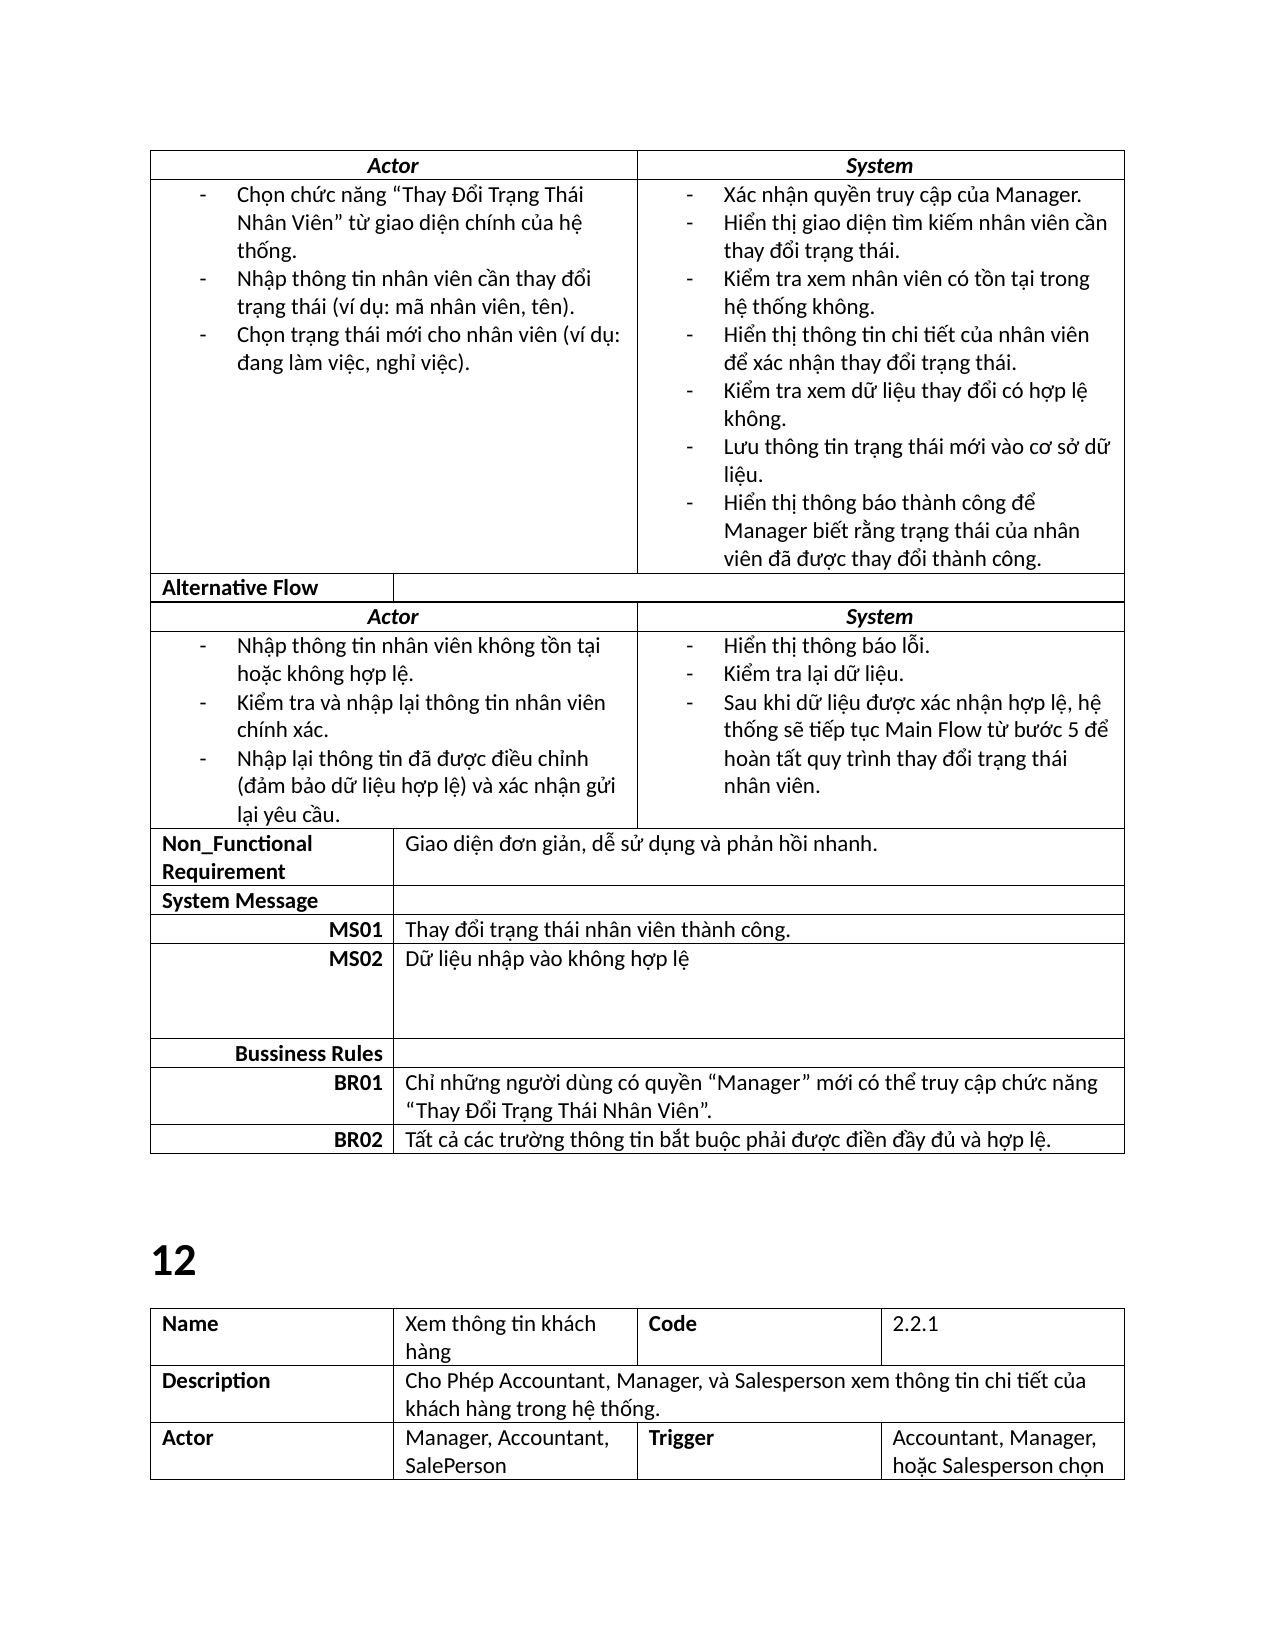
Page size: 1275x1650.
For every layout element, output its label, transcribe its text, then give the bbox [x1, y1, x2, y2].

table_header Name [151, 1309, 393, 1365]
table_cell [394, 886, 1124, 914]
table_cell Dữ liệu nhập vào không hợp lệ [394, 944, 1124, 1038]
table_cell Cho Phép Accountant, Manager, và Salesperson xem thông tin chi tiết của khách hàng trong hệ thống. [394, 1366, 1124, 1422]
table_cell Actor [151, 603, 637, 631]
table_cell [394, 574, 1124, 601]
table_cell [882, 1423, 1124, 1479]
table_cell MS02 [151, 944, 393, 1038]
table_cell System [638, 151, 1124, 179]
text 12 [150, 1231, 1125, 1287]
table_cell Actor [151, 1423, 393, 1479]
table_cell Chọn chức năng “Thay Đổi Trạng Thái Nhân Viên” từ giao diện chính của hệ thống. Nhập thông tin nhân viên cần thay đổi trạng thái (ví dụ: mã nhân viên, tên). Chọn trạng thái mới cho nhân viên (ví dụ: đang làm việc, nghỉ việc). [151, 180, 637, 572]
table_cell Trigger [638, 1423, 881, 1479]
table_cell Tất cả các trường thông tin bắt buộc phải được điền đầy đủ và hợp lệ. [394, 1125, 1124, 1153]
table_cell Xác nhận quyền truy cập của Manager. Hiển thị giao diện tìm kiếm nhân viên cần thay đổi trạng thái. Kiểm tra xem nhân viên có tồn tại trong hệ thống không. Hiển thị thông tin chi tiết của nhân viên để xác nhận thay đổi trạng thái. Kiểm tra xem dữ liệu thay đổi có hợp lệ không. Lưu thông tin trạng thái mới vào cơ sở dữ liệu. Hiển thị thông báo thành công để Manager biết rằng trạng thái của nhân viên đã được thay đổi thành công. [638, 180, 1124, 572]
table_cell Actor [151, 151, 637, 179]
table_cell BR01 [151, 1068, 393, 1124]
table_cell Description [151, 1366, 393, 1422]
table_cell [394, 1423, 637, 1479]
table_cell Bussiness Rules [151, 1039, 393, 1067]
table_header Code [638, 1309, 881, 1365]
table_header Xem thông tin khách hàng [394, 1309, 637, 1365]
table_cell Giao diện đơn giản, dễ sử dụng và phản hồi nhanh. [394, 829, 1124, 885]
table_cell Alternative Flow [151, 574, 393, 601]
table_header 2.2.1 [882, 1309, 1124, 1365]
table_cell Chỉ những người dùng có quyền “Manager” mới có thể truy cập chức năng “Thay Đổi Trạng Thái Nhân Viên”. [394, 1068, 1124, 1124]
table_cell BR02 [151, 1125, 393, 1153]
table_cell Thay đổi trạng thái nhân viên thành công. [394, 915, 1124, 943]
table_cell System Message [151, 886, 393, 914]
table_cell Non_Functional Requirement [151, 829, 393, 885]
table_cell [394, 1039, 1124, 1067]
table_cell Hiển thị thông báo lỗi. Kiểm tra lại dữ liệu. Sau khi dữ liệu được xác nhận hợp lệ, hệ thống sẽ tiếp tục Main Flow từ bước 5 để hoàn tất quy trình thay đổi trạng thái nhân viên. [638, 632, 1124, 828]
table_cell Nhập thông tin nhân viên không tồn tại hoặc không hợp lệ. Kiểm tra và nhập lại thông tin nhân viên chính xác. Nhập lại thông tin đã được điều chỉnh (đảm bảo dữ liệu hợp lệ) và xác nhận gửi lại yêu cầu. [151, 632, 637, 828]
table_cell System [638, 603, 1124, 631]
table_cell MS01 [151, 915, 393, 943]
